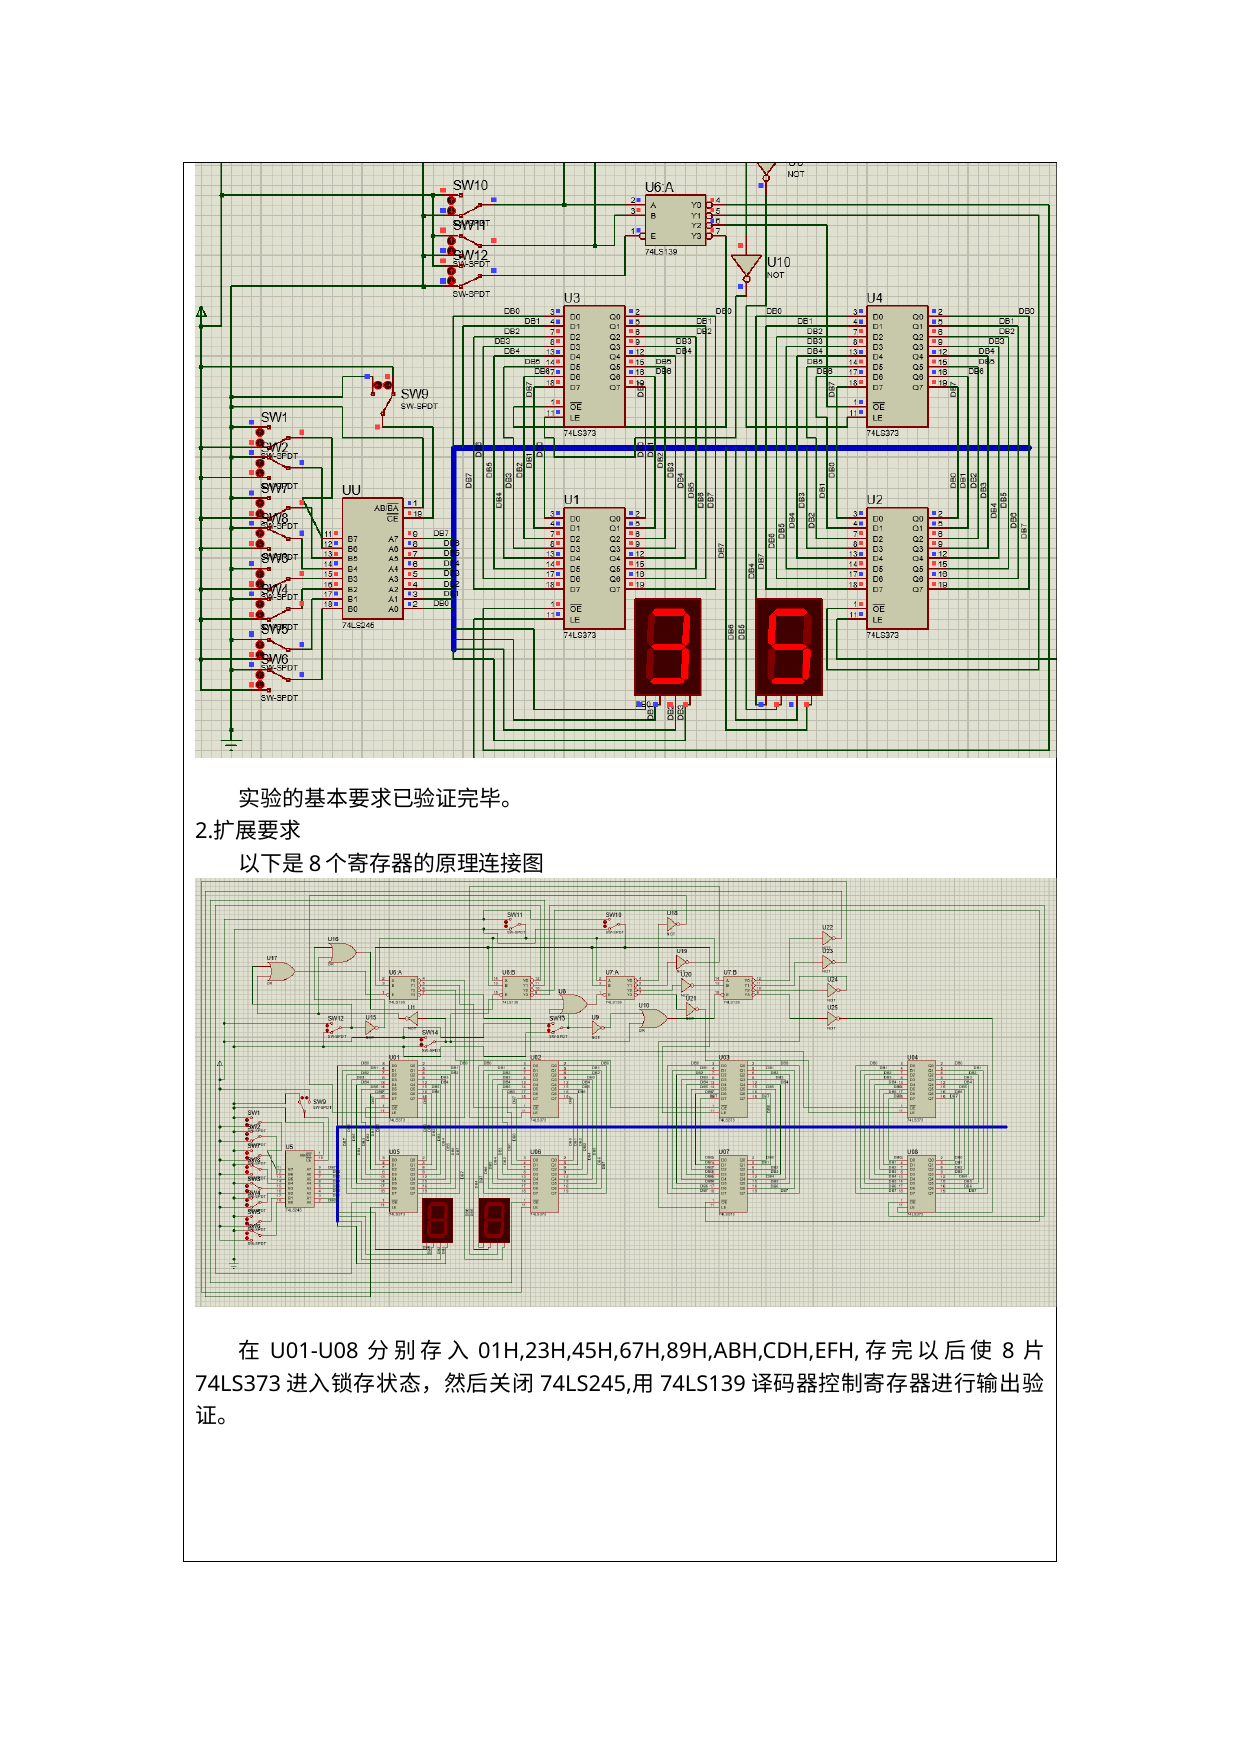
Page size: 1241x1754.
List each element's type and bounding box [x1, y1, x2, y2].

picture [194, 878, 1057, 1307]
picture [194, 163, 1057, 758]
table_cell [184, 163, 1056, 1561]
